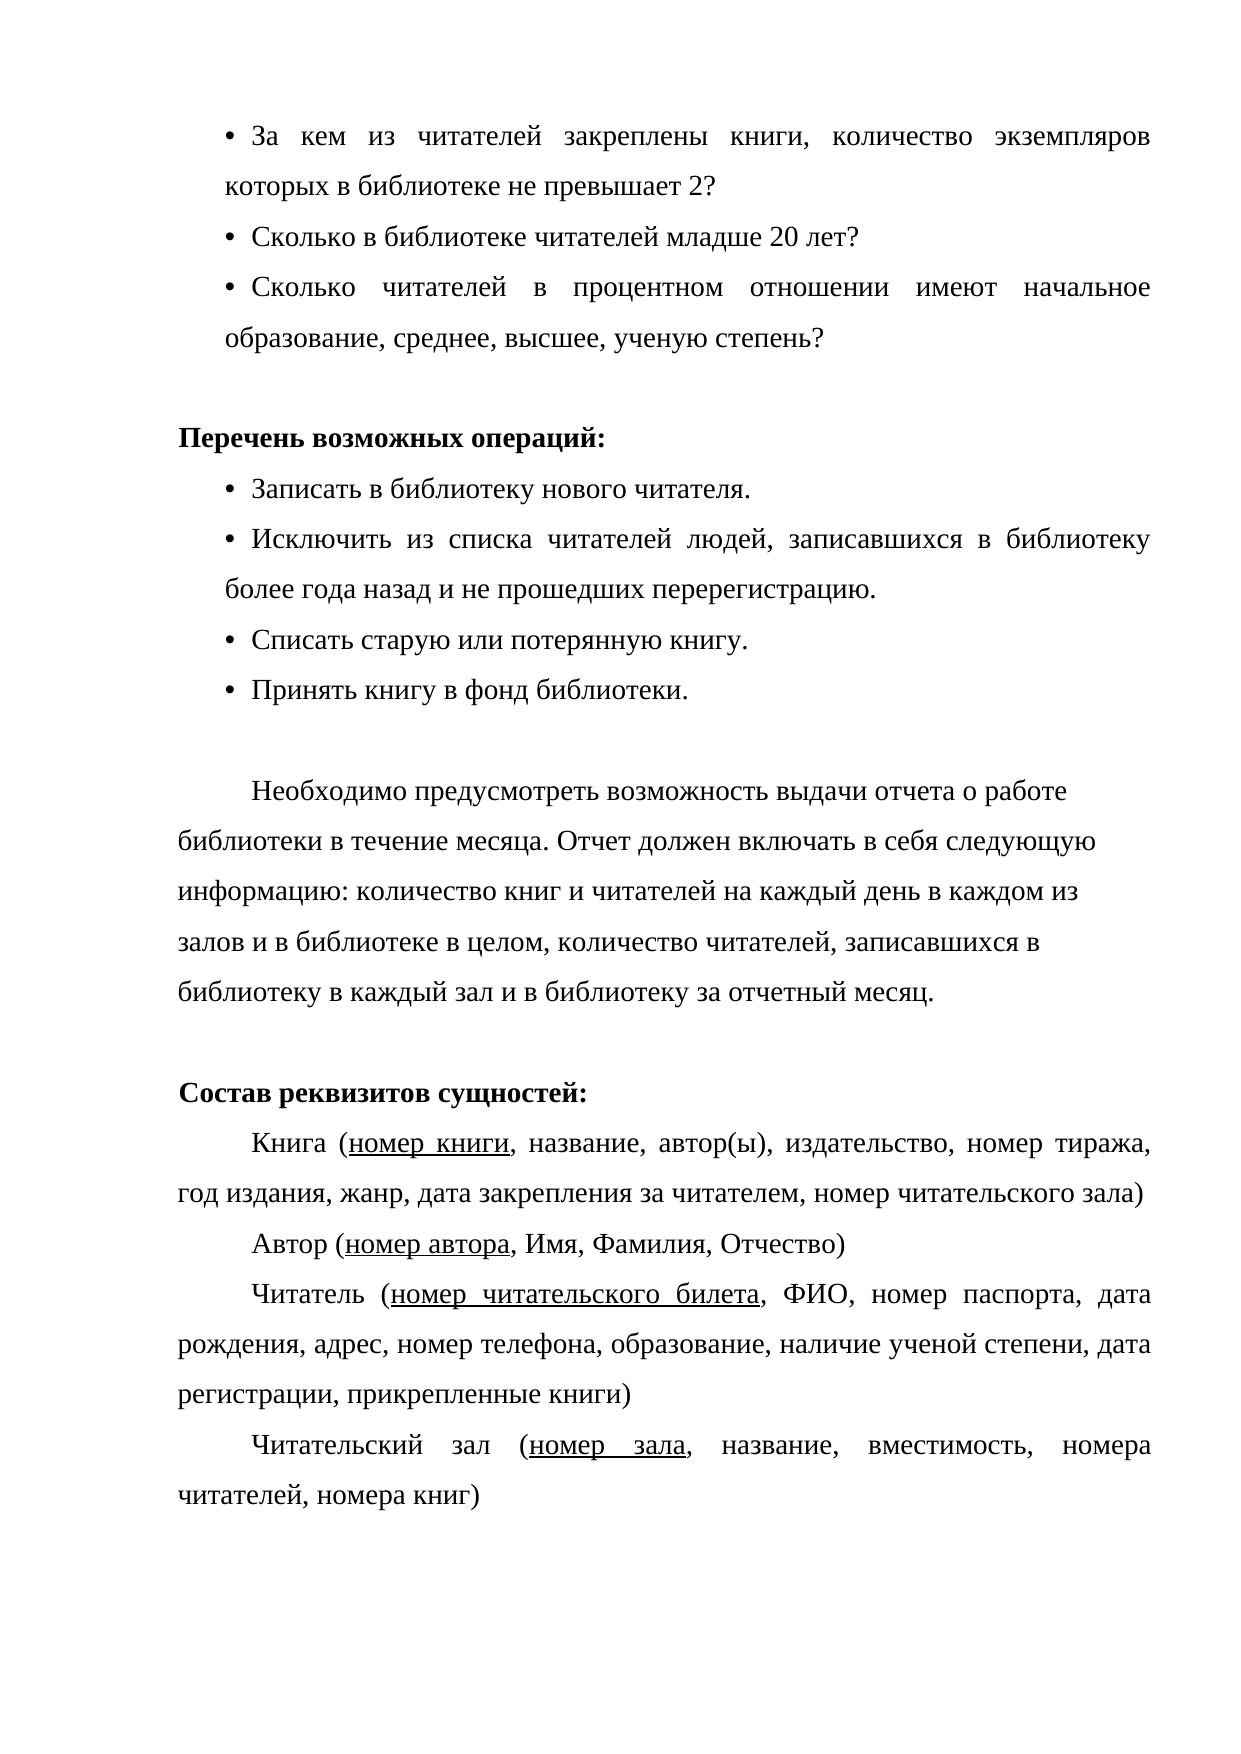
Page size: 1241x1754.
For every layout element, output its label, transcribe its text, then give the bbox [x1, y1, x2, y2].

list За кем из читателей закреплены книги, количество экземпляров которых в библиотеке не превышает 2? [224, 118, 1152, 202]
list Исключить из списка читателей людей, записавшихся в библиотеку более года назад и не прошедших перерегистрацию. [224, 521, 1152, 605]
text Читатель (номер читательского билета, ФИО, номер паспорта, дата рождения, адрес, номер телефона, образование, наличие ученой степени, дата регистрации, прикрепленные книги) [177, 1276, 1152, 1410]
text Автор (номер автора, Имя, Фамилия, Отчество) [177, 1226, 1152, 1259]
list Сколько читателей в процентном отношении имеют начальное образование, среднее, высшее, ученую степень? [224, 269, 1152, 353]
list Записать в библиотеку нового читателя. [224, 471, 1152, 504]
text Состав реквизитов сущностей: [178, 1075, 1152, 1108]
text Книга (номер книги, название, автор(ы), издательство, номер тиража, год издания, жанр, дата закрепления за читателем, номер читательского зала) [177, 1125, 1152, 1209]
list Сколько в библиотеке читателей младше 20 лет? [224, 219, 1152, 252]
list Принять книгу в фонд библиотеки. [224, 672, 1152, 706]
text Необходимо предусмотреть возможность выдачи отчета о работе библиотеки в течение месяца. Отчет должен включать в себя следующую информацию: количество книг и читателей на каждый день в каждом из залов и в библиотеке в целом, количество читателей, записавшихся в библиотеку в каждый зал и в библиотеку за отчетный месяц. [177, 773, 1152, 1008]
text Читательский зал (номер зала, название, вместимость, номера читателей, номера книг) [177, 1427, 1152, 1511]
text Перечень возможных операций: [178, 420, 1152, 454]
list Списать старую или потерянную книгу. [224, 622, 1152, 655]
